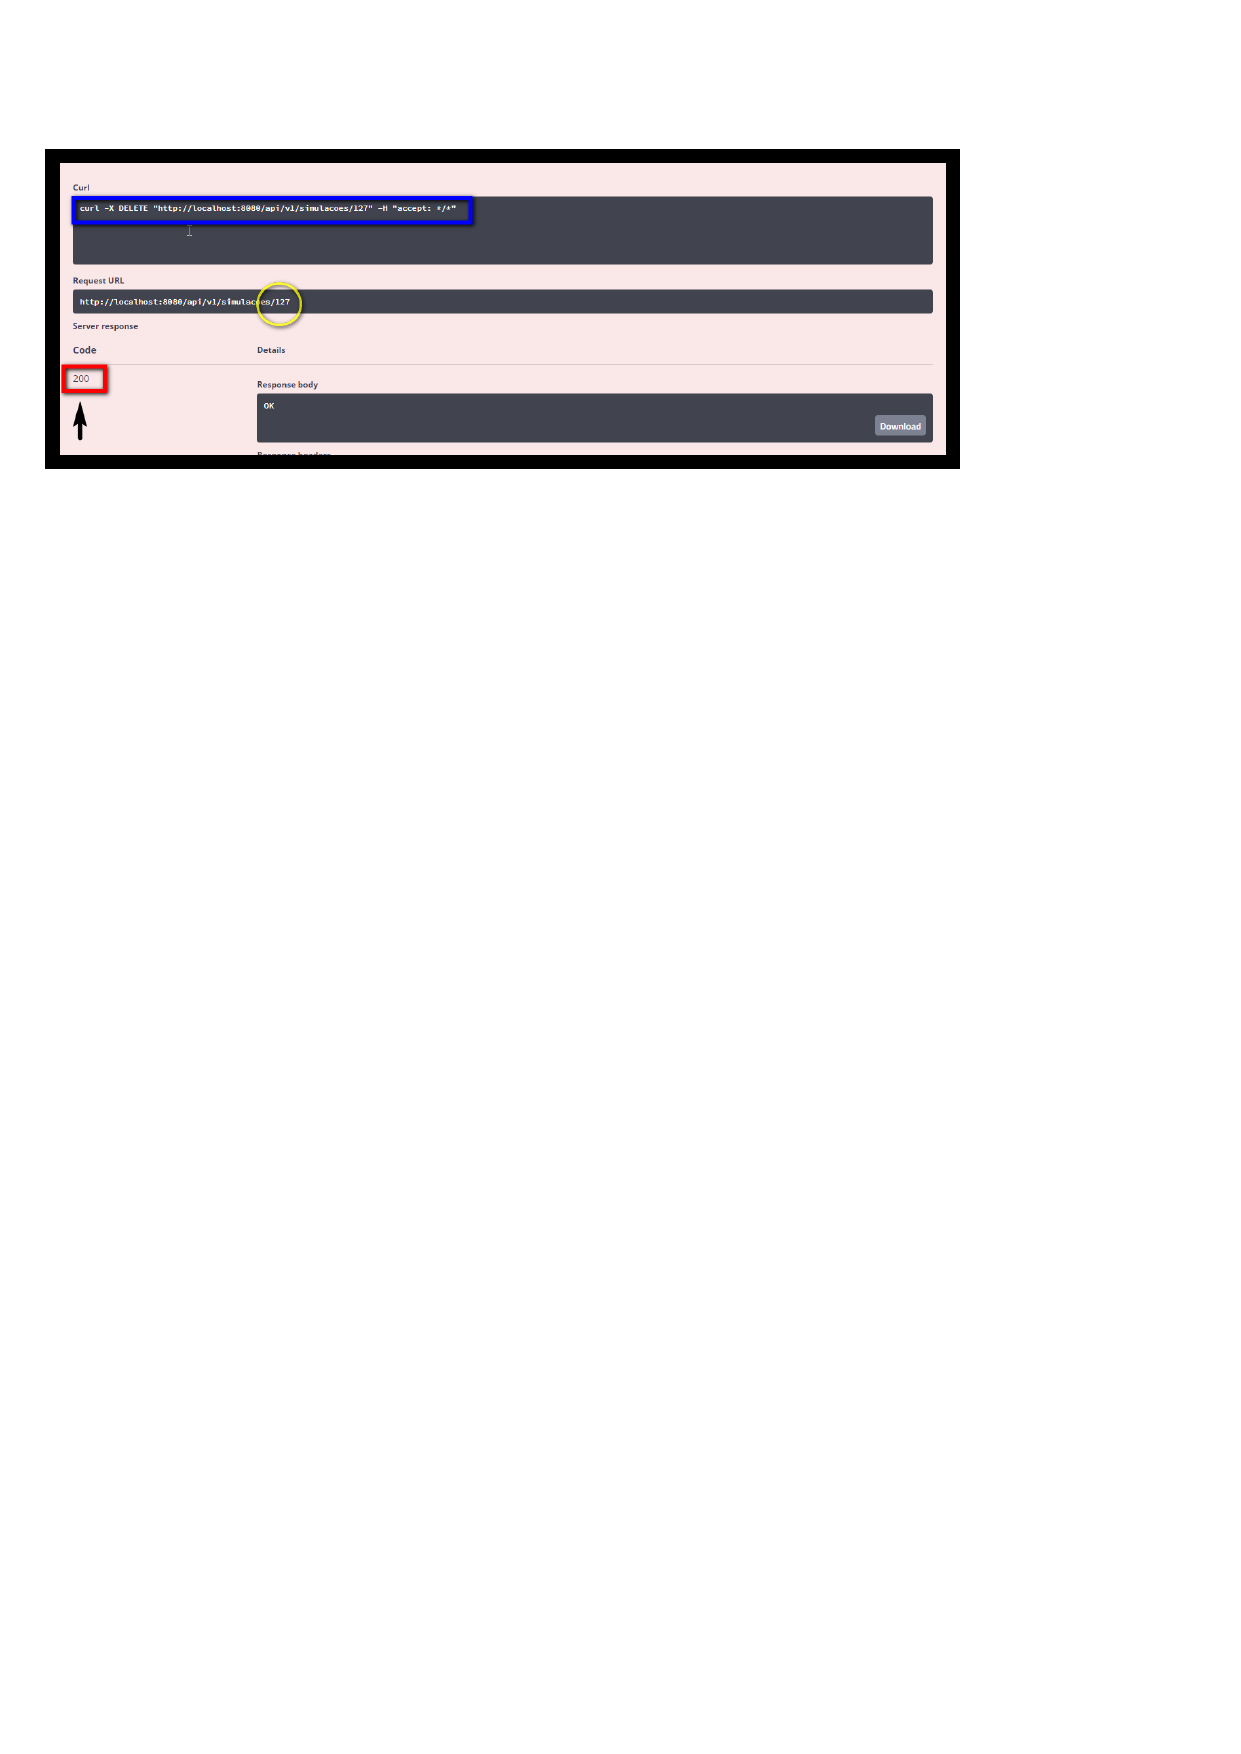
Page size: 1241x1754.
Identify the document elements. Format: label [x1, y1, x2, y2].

picture [60, 163, 946, 455]
